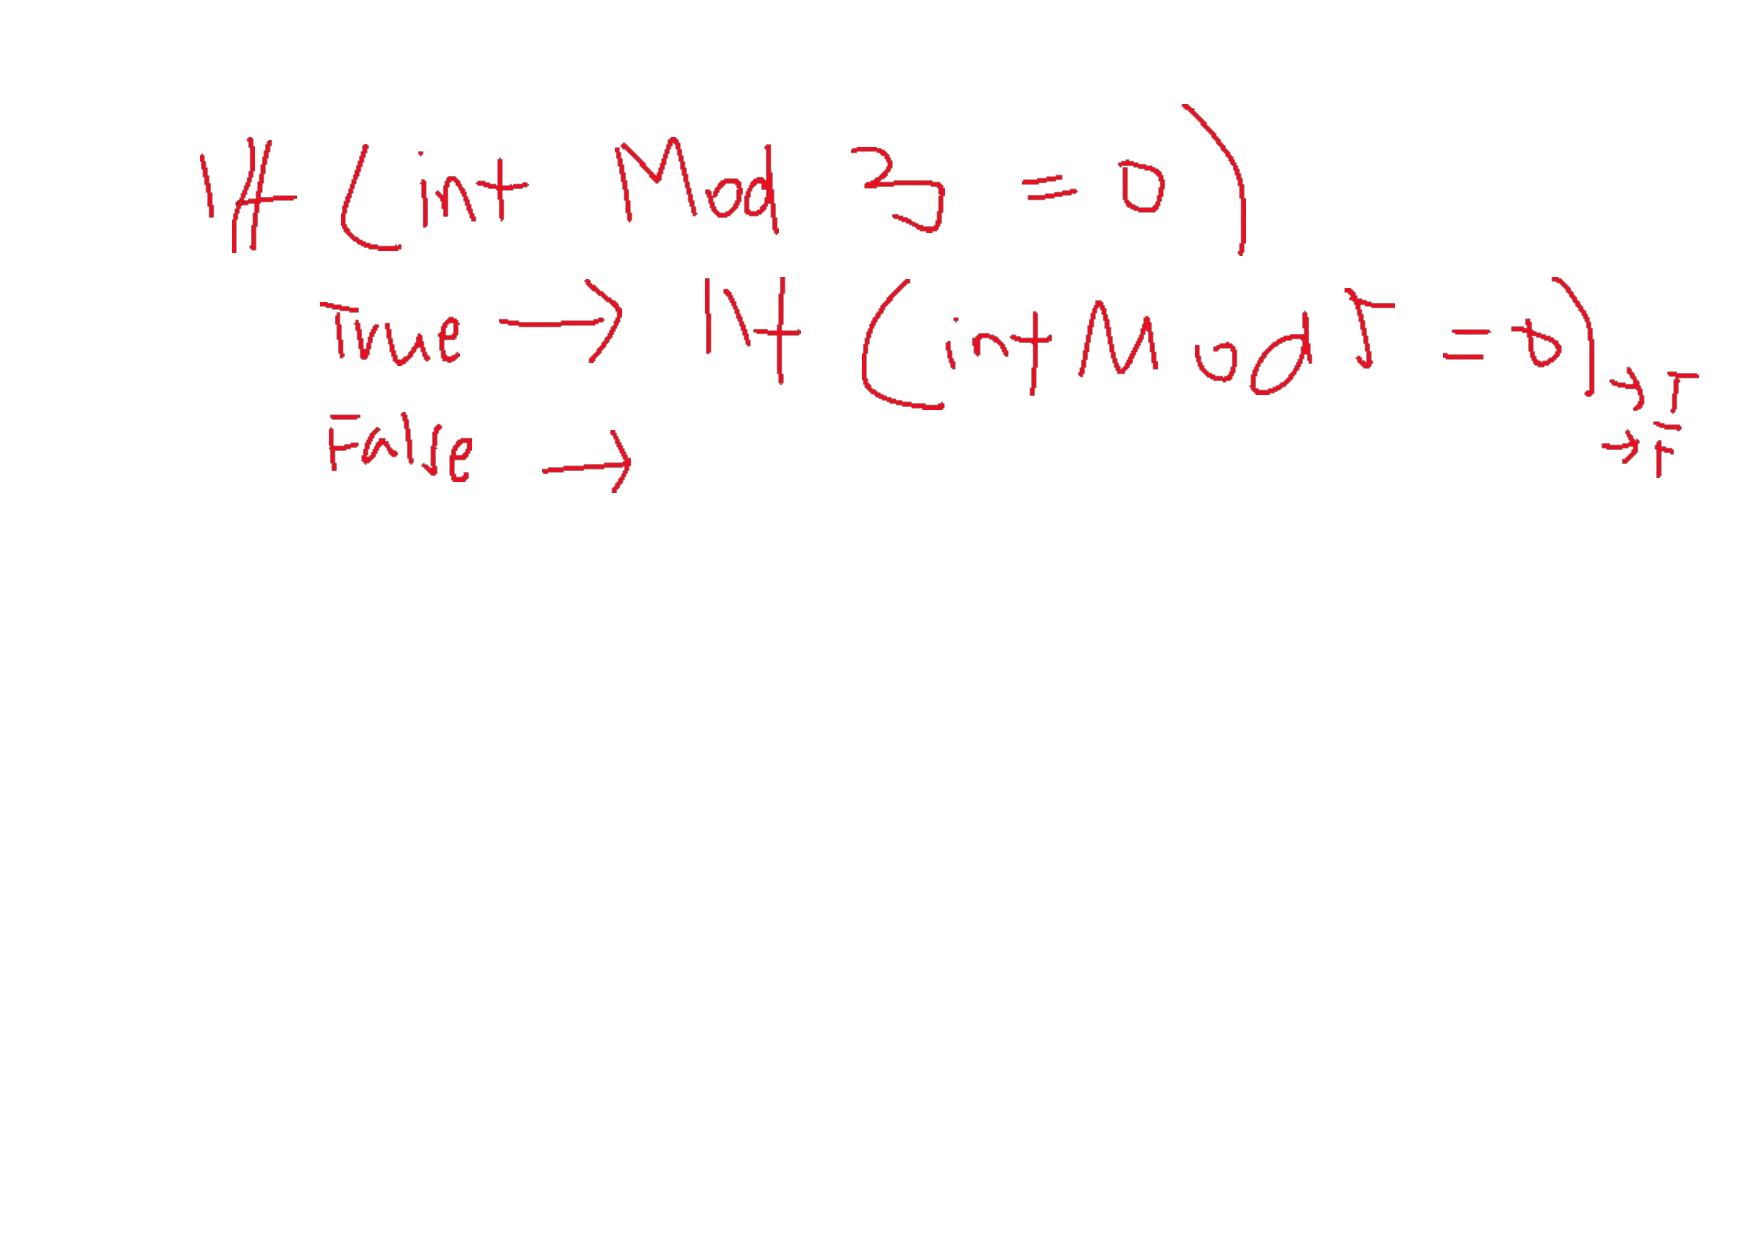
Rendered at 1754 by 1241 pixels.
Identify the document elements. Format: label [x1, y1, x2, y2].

picture [1443, 277, 1699, 478]
picture [851, 147, 945, 233]
picture [329, 412, 472, 482]
picture [320, 302, 460, 366]
picture [862, 279, 1158, 410]
picture [542, 430, 631, 493]
picture [1022, 104, 1246, 256]
picture [499, 279, 622, 363]
picture [1195, 288, 1395, 395]
picture [341, 144, 529, 251]
picture [705, 277, 801, 385]
picture [615, 137, 779, 235]
picture [200, 137, 297, 253]
